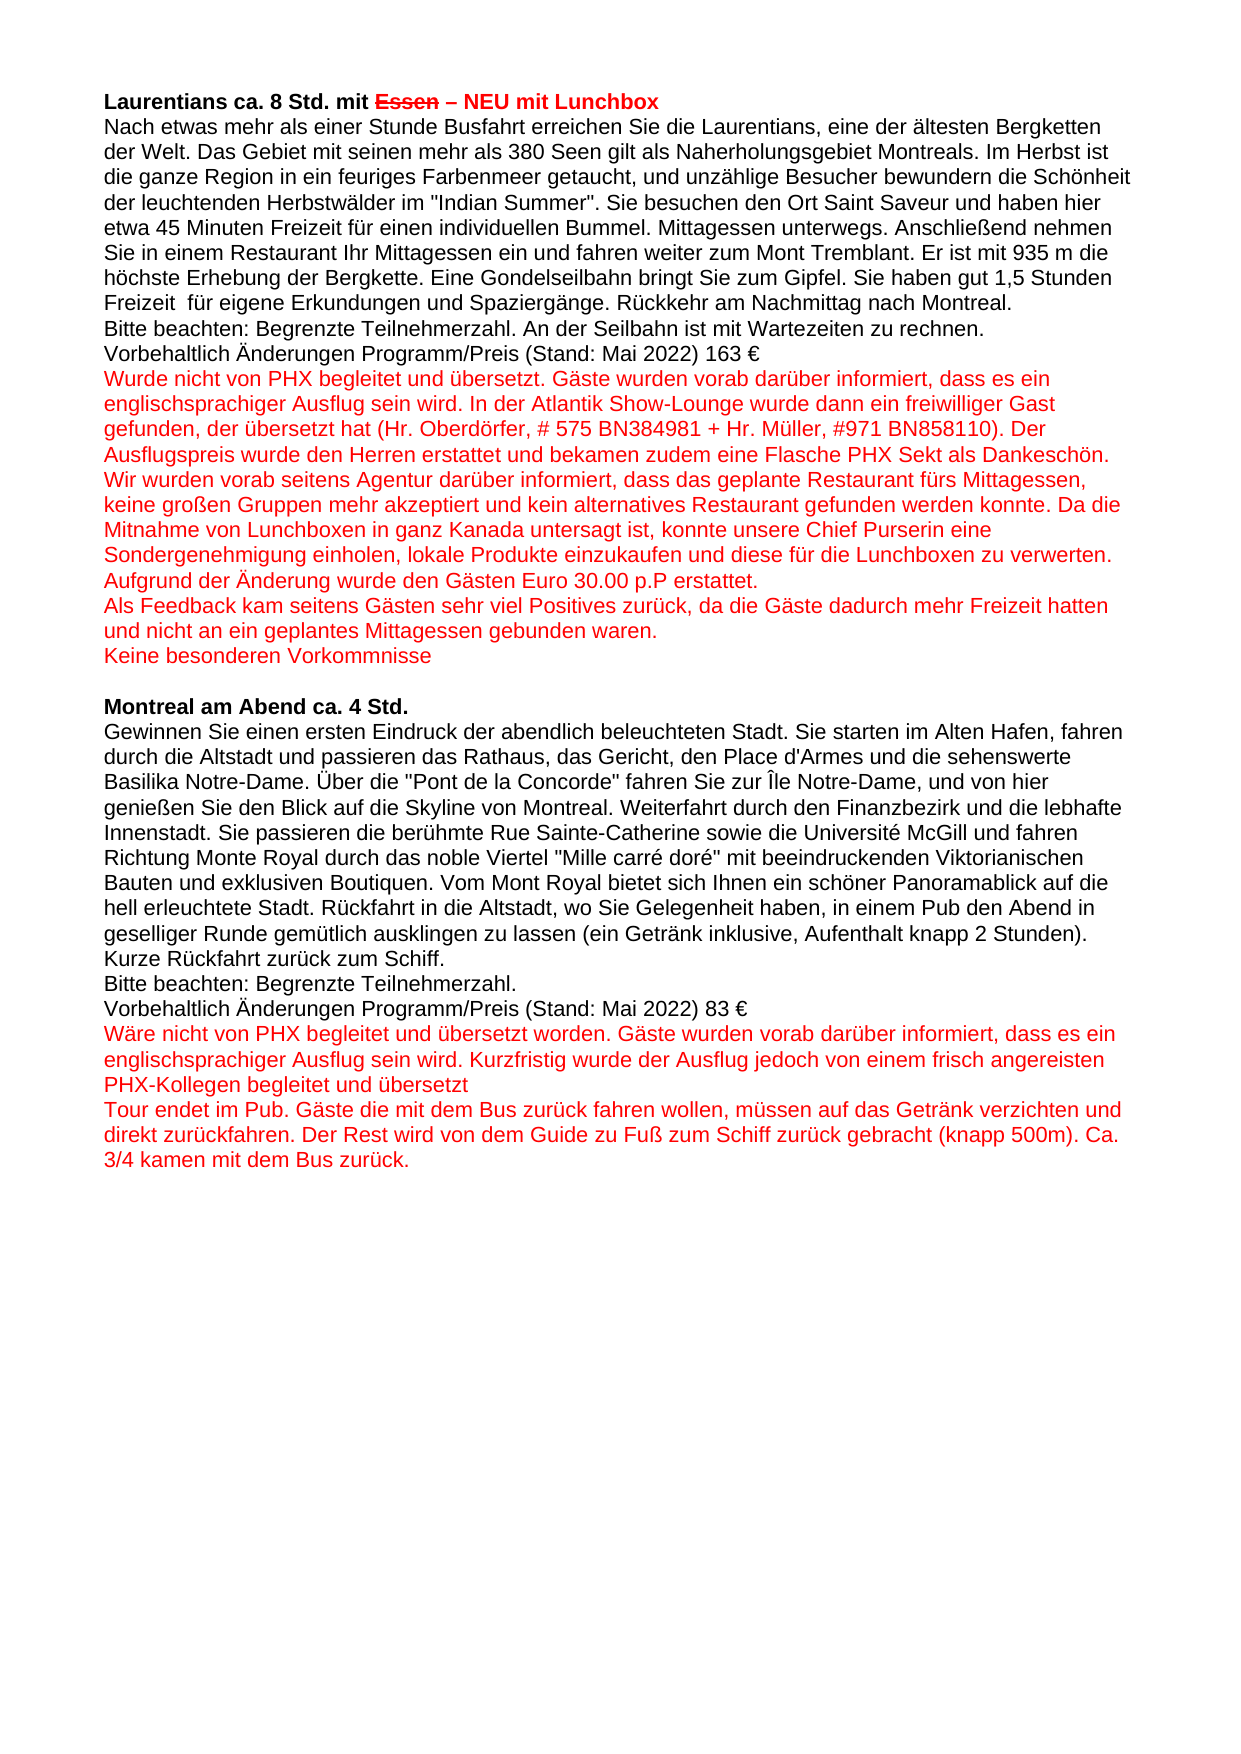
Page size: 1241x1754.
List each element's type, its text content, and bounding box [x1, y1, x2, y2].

text Wir wurden vorab seitens Agentur darüber informiert, dass das geplante Restaurant fürs Mittagessen, keine großen Gruppen mehr akzeptiert und kein alternatives Restaurant gefunden werden konnte. Da die Mitnahme von Lunchboxen in ganz Kanada untersagt ist, konnte unsere Chief Purserin eine Sondergenehmigung einholen, lokale Produkte einzukaufen und diese für die Lunchboxen zu verwerten. Aufgrund der Änderung wurde den Gästen Euro 30.00 p.P erstattet. [103, 467, 1137, 593]
text Keine besonderen Vorkommnisse [103, 643, 1137, 668]
text Bitte beachten: Begrenzte Teilnehmerzahl. [103, 971, 1137, 996]
text Laurentians ca. 8 Std. mit Essen – NEU mit Lunchbox [103, 89, 1137, 114]
text Bitte beachten: Begrenzte Teilnehmerzahl. An der Seilbahn ist mit Wartezeiten zu rechnen. [103, 316, 1137, 341]
text Vorbehaltlich Änderungen Programm/Preis (Stand: Mai 2022) 163 € [103, 341, 1137, 366]
text Wurde nicht von PHX begleitet und übersetzt. Gäste wurden vorab darüber informiert, dass es ein englischsprachiger Ausflug sein wird. In der Atlantik Show-Lounge wurde dann ein freiwilliger Gast gefunden, der übersetzt hat (Hr. Oberdörfer, # 575 BN384981 + Hr. Müller, #971 BN858110). Der Ausflugspreis wurde den Herren erstattet und bekamen zudem eine Flasche PHX Sekt als Dankeschön. [103, 366, 1137, 467]
text Tour endet im Pub. Gäste die mit dem Bus zurück fahren wollen, müssen auf das Getränk verzichten und direkt zurückfahren. Der Rest wird von dem Guide zu Fuß zum Schiff zurück gebracht (knapp 500m). Ca. 3/4 kamen mit dem Bus zurück. [103, 1097, 1137, 1173]
text Als Feedback kam seitens Gästen sehr viel Positives zurück, da die Gäste dadurch mehr Freizeit hatten und nicht an ein geplantes Mittagessen gebunden waren. [103, 593, 1137, 643]
text Nach etwas mehr als einer Stunde Busfahrt erreichen Sie die Laurentians, eine der ältesten Bergketten der Welt. Das Gebiet mit seinen mehr als 380 Seen gilt als Naherholungsgebiet Montreals. Im Herbst ist die ganze Region in ein feuriges Farbenmeer getaucht, und unzählige Besucher bewundern die Schönheit der leuchtenden Herbstwälder im "Indian Summer". Sie besuchen den Ort Saint Saveur und haben hier etwa 45 Minuten Freizeit für einen individuellen Bummel. Mittagessen unterwegs. Anschließend nehmen Sie in einem Restaurant Ihr Mittagessen ein und fahren weiter zum Mont Tremblant. Er ist mit 935 m die höchste Erhebung der Bergkette. Eine Gondelseilbahn bringt Sie zum Gipfel. Sie haben gut 1,5 Stunden Freizeit für eigene Erkundungen und Spaziergänge. Rückkehr am Nachmittag nach Montreal. [103, 114, 1137, 316]
text Wäre nicht von PHX begleitet und übersetzt worden. Gäste wurden vorab darüber informiert, dass es ein englischsprachiger Ausflug sein wird. Kurzfristig wurde der Ausflug jedoch von einem frisch angereisten PHX-Kollegen begleitet und übersetzt [103, 1021, 1137, 1097]
text Vorbehaltlich Änderungen Programm/Preis (Stand: Mai 2022) 83 € [103, 996, 1137, 1021]
text Gewinnen Sie einen ersten Eindruck der abendlich beleuchteten Stadt. Sie starten im Alten Hafen, fahren durch die Altstadt und passieren das Rathaus, das Gericht, den Place d'Armes und die sehenswerte Basilika Notre-Dame. Über die "Pont de la Concorde" fahren Sie zur Île Notre-Dame, und von hier genießen Sie den Blick auf die Skyline von Montreal. Weiterfahrt durch den Finanzbezirk und die lebhafte Innenstadt. Sie passieren die berühmte Rue Sainte-Catherine sowie die Université McGill und fahren Richtung Monte Royal durch das noble Viertel "Mille carré doré" mit beeindruckenden Viktorianischen Bauten und exklusiven Boutiquen. Vom Mont Royal bietet sich Ihnen ein schöner Panoramablick auf die hell erleuchtete Stadt. Rückfahrt in die Altstadt, wo Sie Gelegenheit haben, in einem Pub den Abend in geselliger Runde gemütlich ausklingen zu lassen (ein Getränk inklusive, Aufenthalt knapp 2 Stunden). Kurze Rückfahrt zurück zum Schiff. [103, 719, 1137, 971]
text Montreal am Abend ca. 4 Std. [103, 694, 1137, 719]
